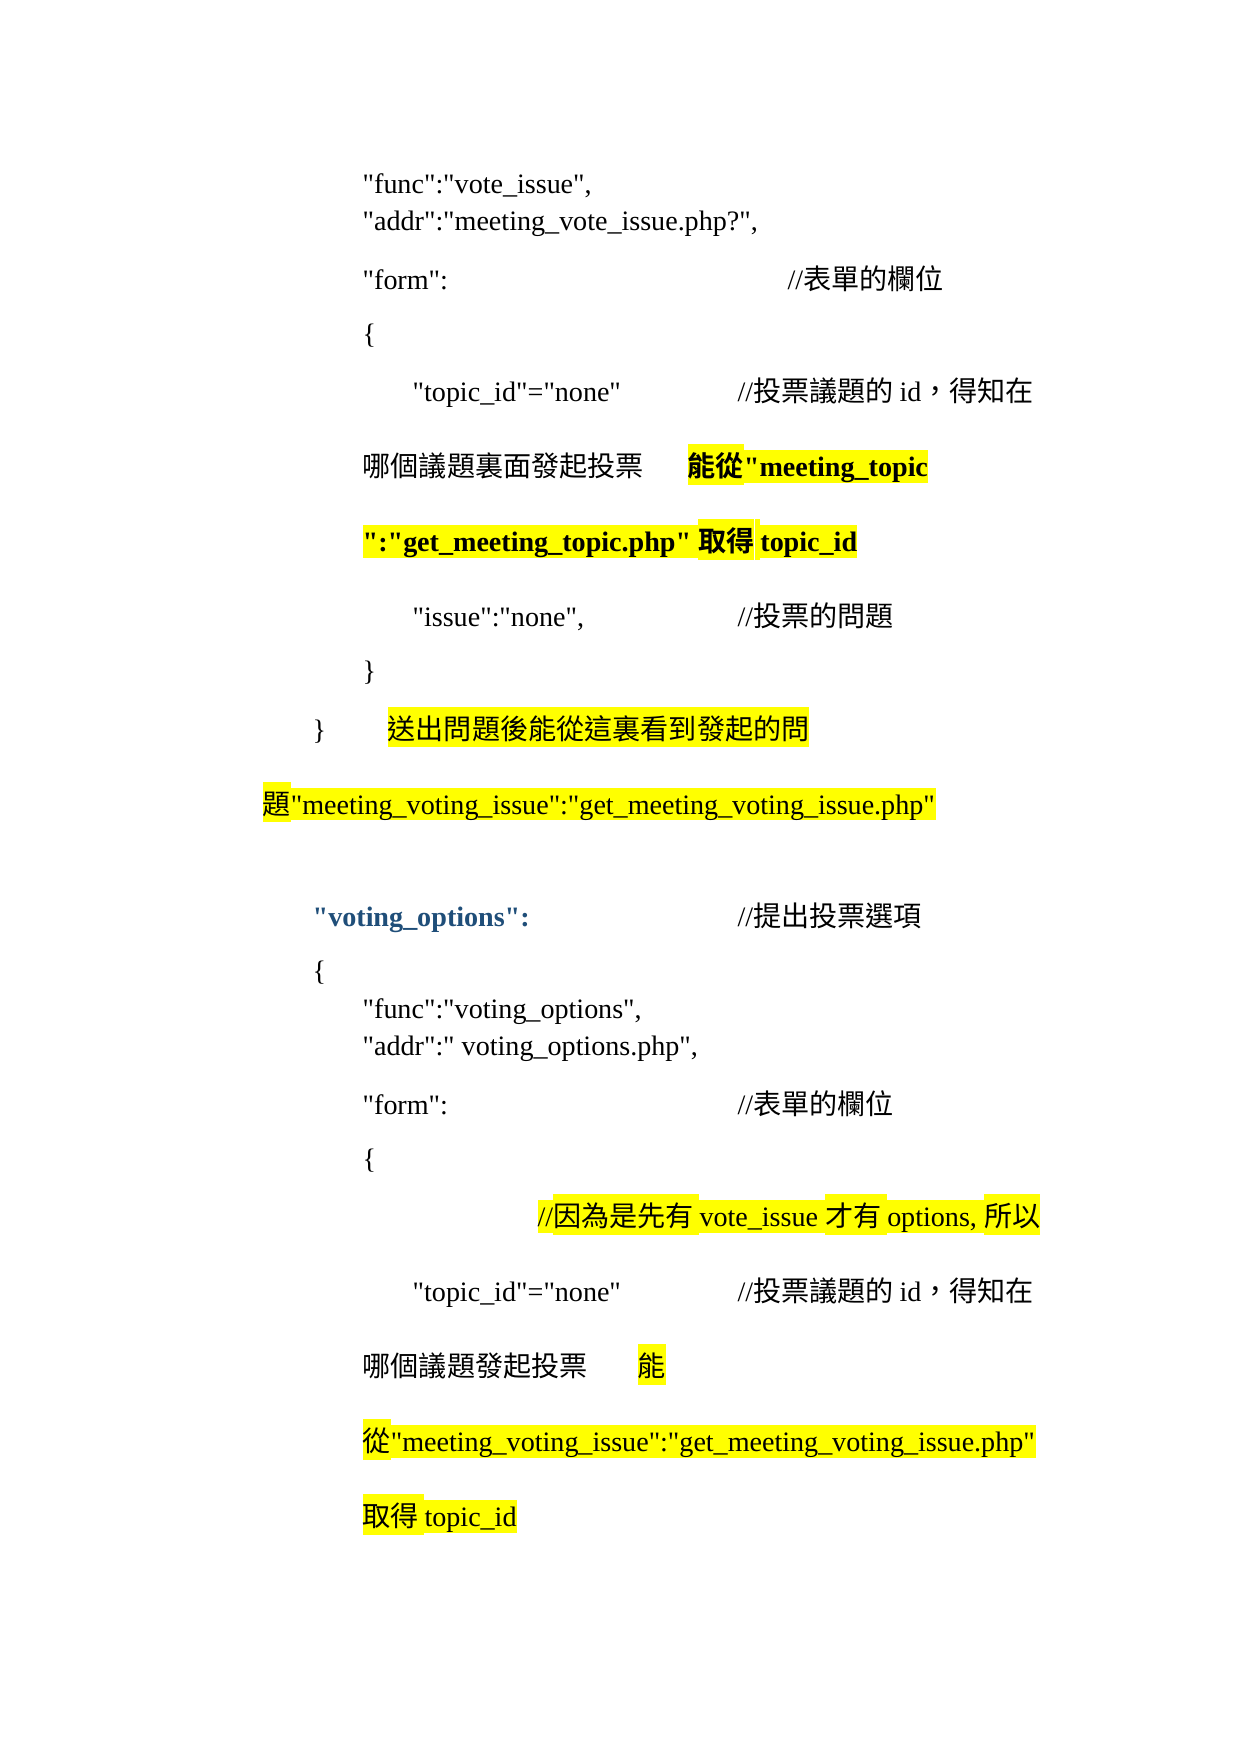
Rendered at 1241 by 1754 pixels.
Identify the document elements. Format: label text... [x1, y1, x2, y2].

text "voting_options": //提出投票選項 [262, 877, 1053, 952]
text } [312, 652, 1053, 689]
text "func":"vote_issue", [312, 164, 1053, 202]
text "addr":" voting_options.php", [312, 1027, 1053, 1064]
text } 送出問題後能從這裏看到發起的問題"meeting_voting_issue":"get_meeting_voting_issue.php" [262, 689, 1053, 839]
text { [312, 314, 1053, 352]
text "form": //表單的欄位 [312, 1064, 1053, 1139]
text "addr":"meeting_vote_issue.php?", [312, 202, 1053, 239]
text { [262, 952, 1053, 989]
text { //因為是先有vote_issue 才有options, 所以 [312, 1139, 1053, 1252]
text "issue":"none", //投票的問題 [362, 577, 1053, 652]
text "topic_id"="none" //投票議題的id，得知在哪個議題發起投票 能從"meeting_voting_issue":"get_meeting_voting_issue.php" 取得topic_id [362, 1252, 1053, 1552]
text "form": //表單的欄位 [312, 239, 1053, 314]
text "func":"voting_options", [312, 989, 1053, 1027]
text "topic_id"="none" //投票議題的id，得知在哪個議題裏面發起投票 能從"meeting_topic ":"get_meeting_topic.php" 取得topic_id [362, 352, 1053, 577]
